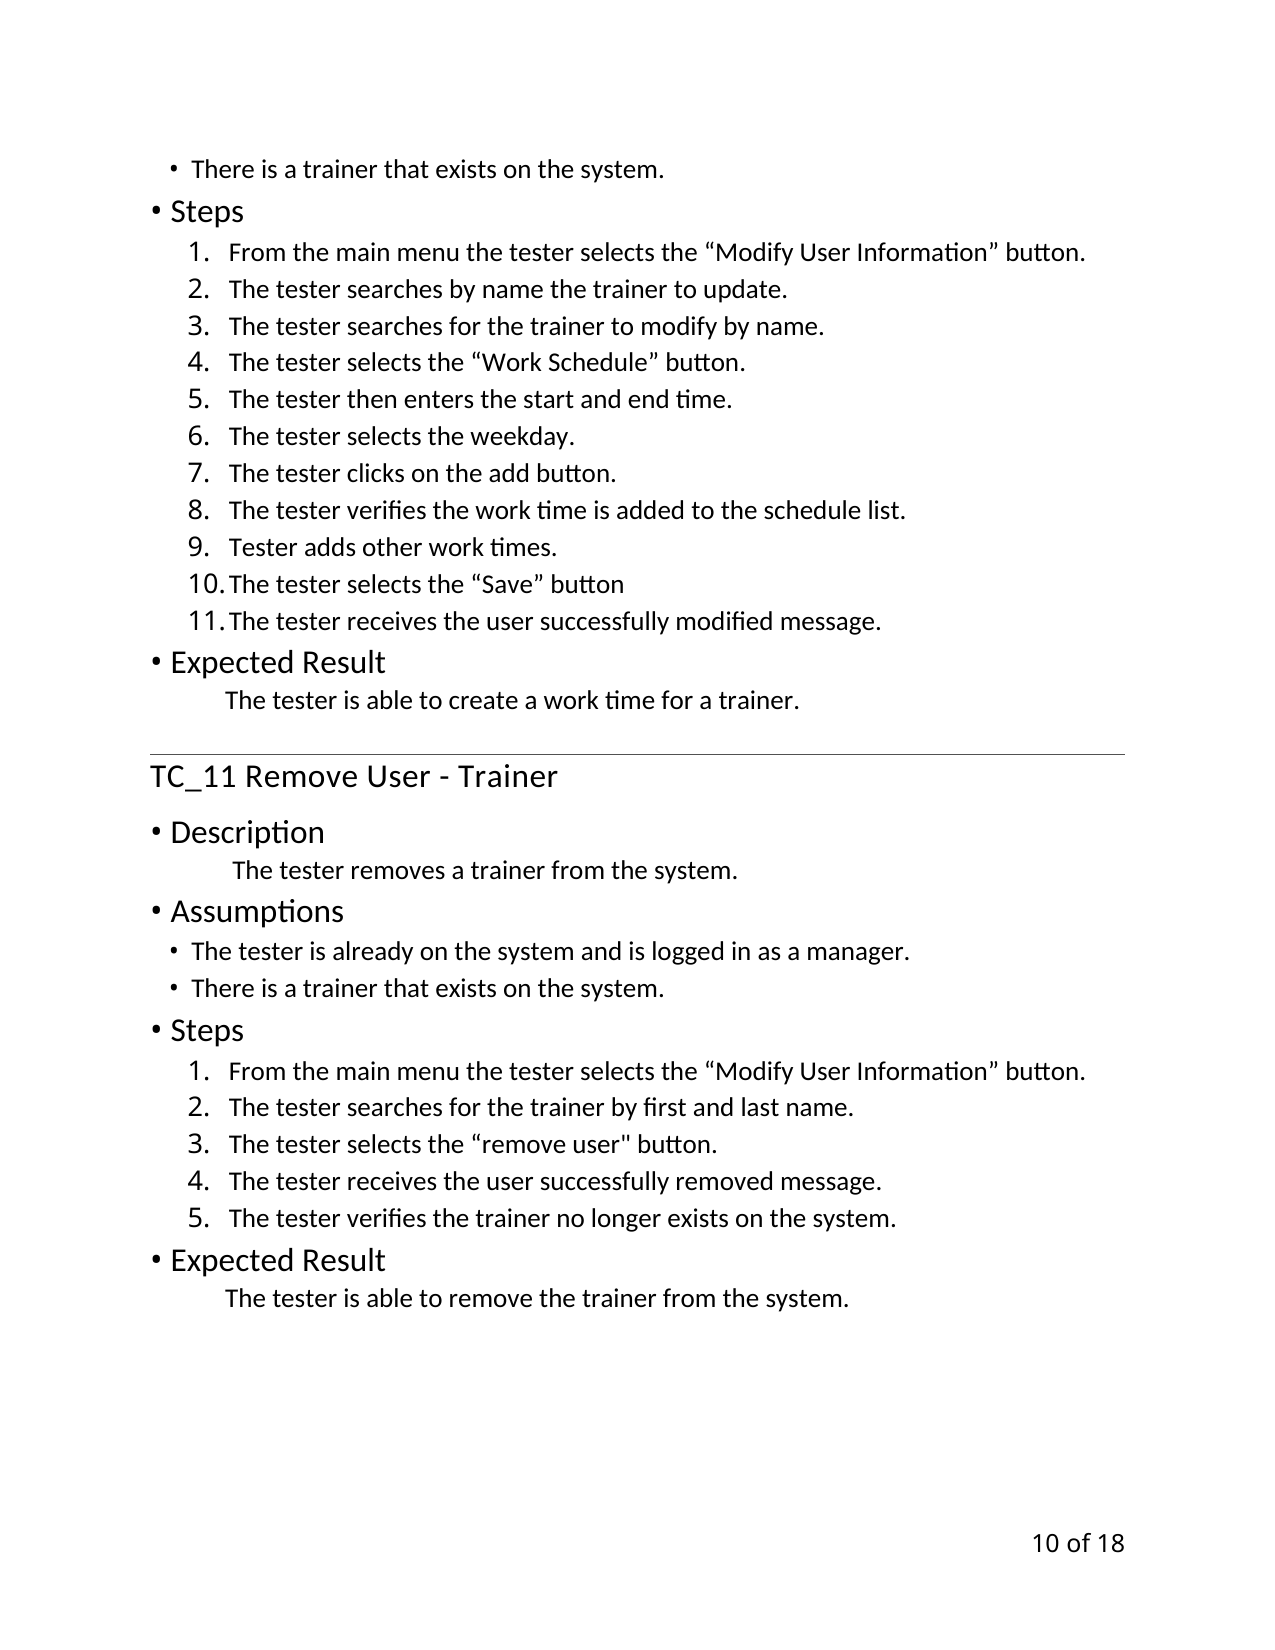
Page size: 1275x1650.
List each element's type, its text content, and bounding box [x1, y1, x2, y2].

list The tester selects the “Work Schedule” button. [187, 343, 1125, 380]
list Expected Result [150, 1235, 1125, 1281]
list The tester is already on the system and is logged in as a manager. [169, 932, 1125, 969]
list Tester adds other work times. [187, 527, 1125, 564]
list From the main menu the tester selects the “Modify User Information” button. [187, 232, 1125, 269]
list Description [150, 808, 1125, 853]
text The tester is able to remove the trainer from the system. [150, 1281, 1125, 1314]
list The tester clicks on the add button. [187, 453, 1125, 490]
list The tester selects the “Save” button [187, 564, 1125, 601]
list Assumptions [150, 886, 1125, 932]
list Steps [150, 1006, 1125, 1051]
subtitle TC_11 Remove User - Trainer [150, 755, 1125, 796]
list There is a trainer that exists on the system. [169, 150, 1125, 187]
list The tester searches for the trainer by first and last name. [187, 1088, 1125, 1125]
text The tester removes a trainer from the system. [150, 853, 1125, 886]
list From the main menu the tester selects the “Modify User Information” button. [187, 1051, 1125, 1088]
list Steps [150, 187, 1125, 232]
list There is a trainer that exists on the system. [169, 969, 1125, 1006]
list The tester selects the weekday. [187, 417, 1125, 453]
list The tester verifies the work time is added to the schedule list. [187, 490, 1125, 527]
list Expected Result [150, 638, 1125, 683]
list The tester searches by name the trainer to update. [187, 269, 1125, 306]
list The tester then enters the start and end time. [187, 380, 1125, 417]
list The tester receives the user successfully modified message. [187, 601, 1125, 638]
list The tester searches for the trainer to modify by name. [187, 306, 1125, 343]
list The tester verifies the trainer no longer exists on the system. [187, 1198, 1125, 1235]
text The tester is able to create a work time for a trainer. [150, 683, 1125, 716]
list The tester selects the “remove user" button. [187, 1125, 1125, 1162]
list The tester receives the user successfully removed message. [187, 1162, 1125, 1198]
